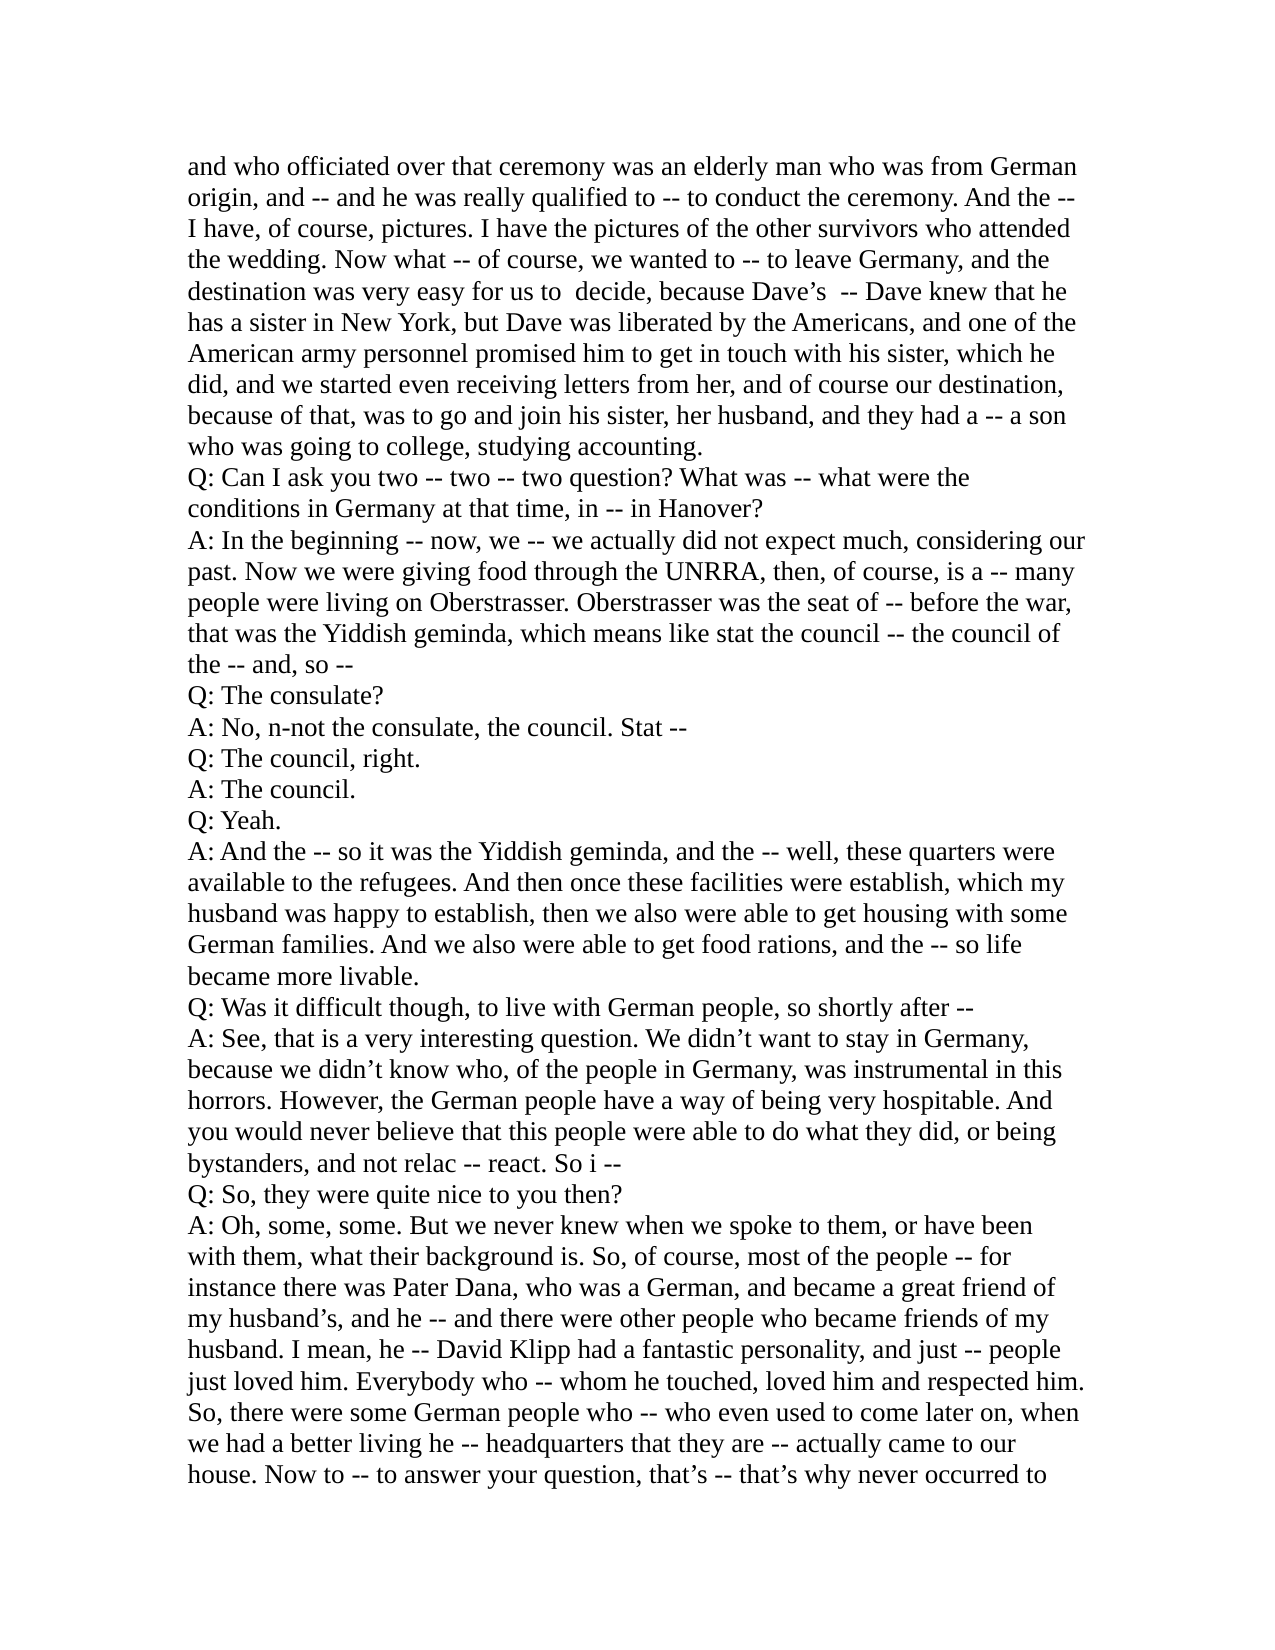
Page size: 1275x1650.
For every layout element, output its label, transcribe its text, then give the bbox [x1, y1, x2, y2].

text Q: Can I ask you two -- two -- two question? What was -- what were the conditions in Germany at that time, in -- in Hanover? [187, 524, 1087, 586]
text A: The council. [187, 835, 1087, 866]
text Q: Yeah. [187, 866, 1087, 897]
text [187, 150, 1087, 524]
text Q: Was it difficult though, to live with German people, so shortly after -- [187, 1053, 1087, 1084]
text A: And the -- so it was the Yiddish geminda, and the -- well, these quarters were available to the refugees. And then once these facilities were establish, which my husband was happy to establish, then we also were able to get housing with some German families. And we also were able to get food rations, and the -- so life became more livable. [187, 897, 1087, 1053]
text Q: So, they were quite nice to you then? [187, 1240, 1087, 1271]
text A: In the beginning -- now, we -- we actually did not expect much, considering our past. Now we were giving food through the UNRRA, then, of course, is a -- many people were living on Oberstrasser. Oberstrasser was the seat of -- before the war, that was the Yiddish geminda, which means like stat the council -- the council of the -- and, so -- [187, 586, 1087, 742]
text A: See, that is a very interesting question. We didn’t want to stay in Germany, because we didn’t know who, of the people in Germany, was instrumental in this horrors. However, the German people have a way of being very hospitable. And you would never believe that this people were able to do what they did, or being bystanders, and not relac -- react. So i -- [187, 1084, 1087, 1240]
text A: No, n-not the consulate, the council. Stat -- [187, 773, 1087, 804]
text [187, 1271, 1087, 1489]
text Q: The consulate? [187, 742, 1087, 773]
text Q: The council, right. [187, 804, 1087, 835]
